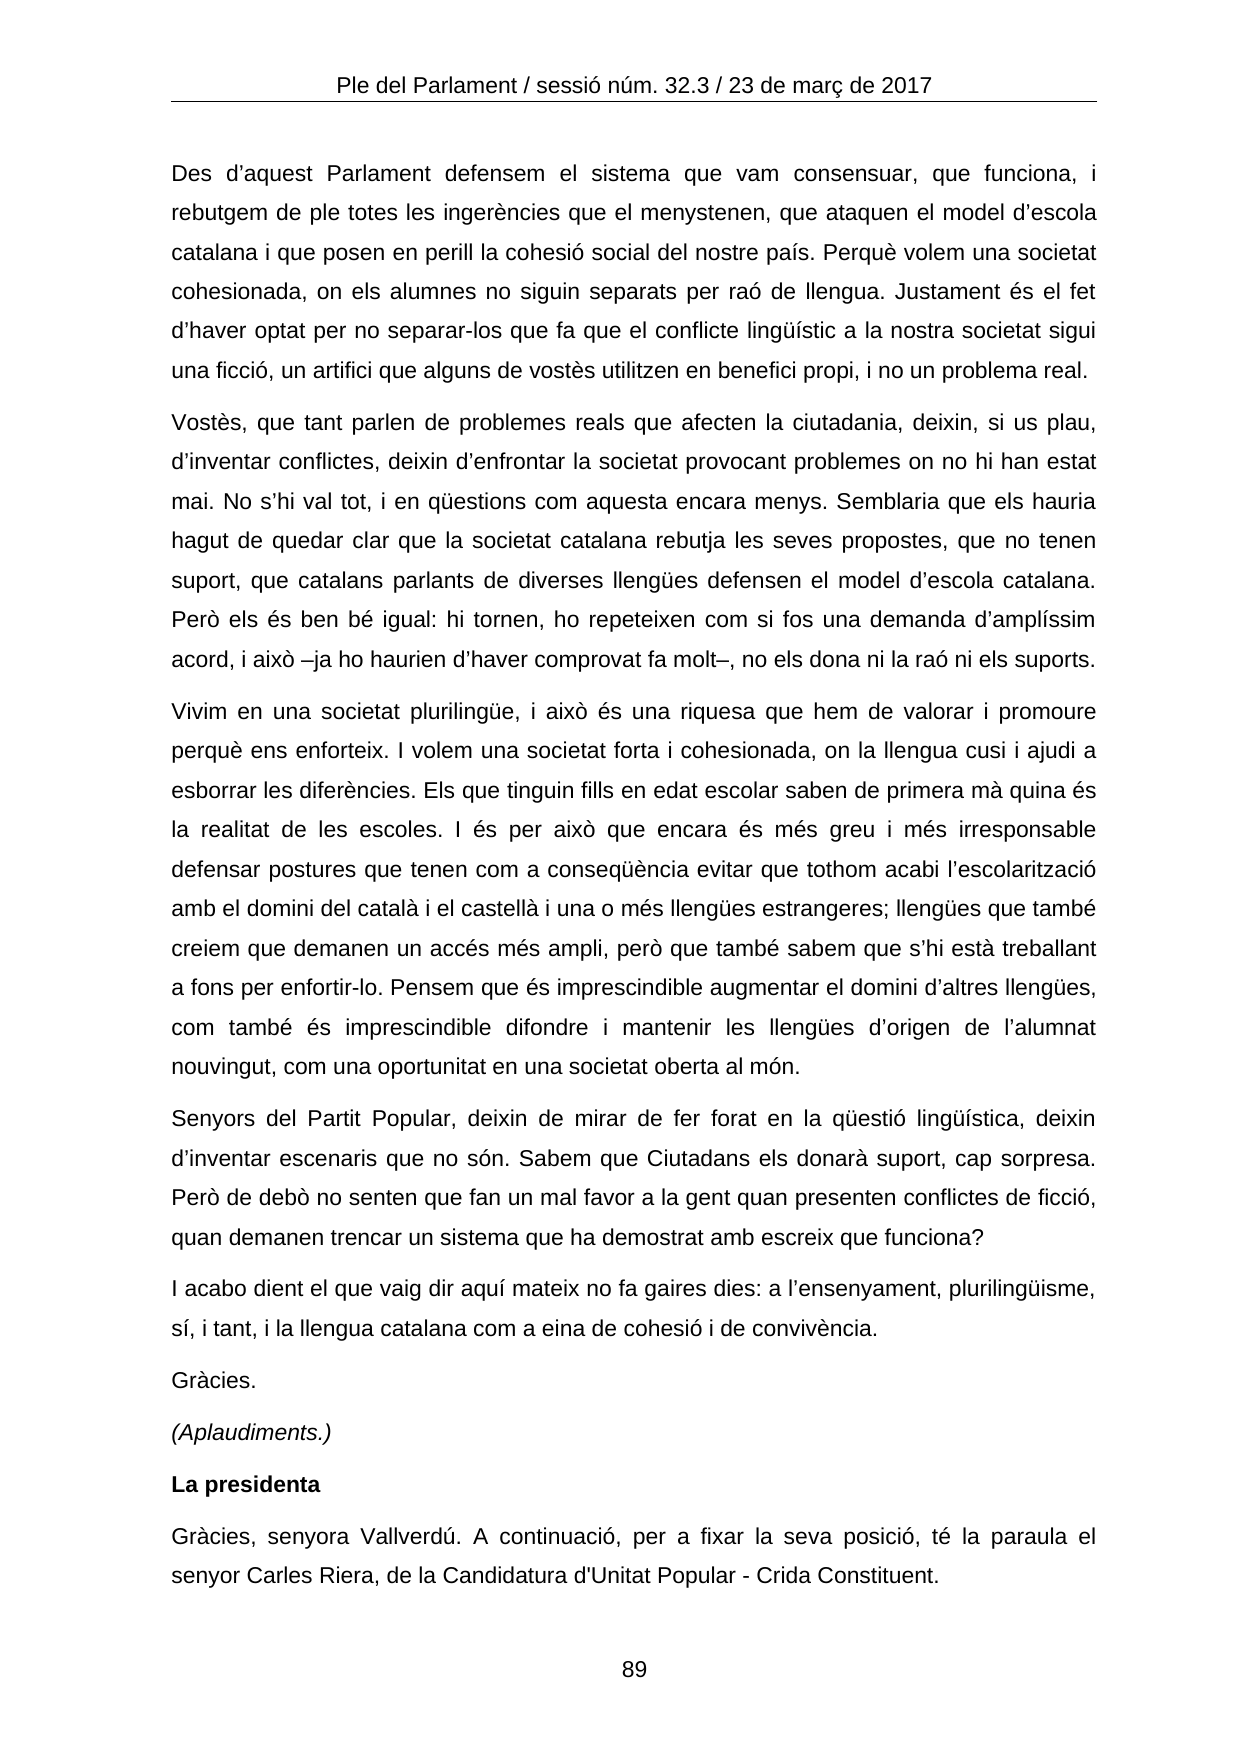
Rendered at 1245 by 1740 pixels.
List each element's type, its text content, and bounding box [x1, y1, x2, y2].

text Des d’aquest Parlament defensem el sistema que vam consensuar, que funciona, i rebutgem de ple totes les ingerències que el menystenen, que ataquen el model d’escola catalana i que posen en perill la cohesió social del nostre país. Perquè volem una societat cohesionada, on els alumnes no siguin separats per raó de llengua. Justament és el fet d’haver optat per no separar-los que fa que el conflicte lingüístic a la nostra societat sigui una ficció, un artifici que alguns de vostès utilitzen en benefici propi, i no un problema real. [171, 159, 1097, 383]
text Senyors del Partit Popular, deixin de mirar de fer forat en la qüestió lingüística, deixin d’inventar escenaris que no són. Sabem que Ciutadans els donarà suport, cap sorpresa. Però de debò no senten que fan un mal favor a la gent quan presenten conflictes de ficció, quan demanen trencar un sistema que ha demostrat amb escreix que funciona? [171, 1105, 1097, 1250]
text La presidenta [171, 1471, 1097, 1497]
text (Aplaudiments.) [171, 1419, 1097, 1445]
text Gràcies, senyora Vallverdú. A continuació, per a fixar la seva posició, té la paraula el senyor Carles Riera, de la Candidatura d'Unitat Popular - Crida Constituent. [171, 1523, 1097, 1589]
text Vivim en una societat plurilingüe, i això és una riquesa que hem de valorar i promoure perquè ens enforteix. I volem una societat forta i cohesionada, on la llengua cusi i ajudi a esborrar les diferències. Els que tinguin fills en edat escolar saben de primera mà quina és la realitat de les escoles. I és per això que encara és més greu i més irresponsable defensar postures que tenen com a conseqüència evitar que tothom acabi l’escolarització amb el domini del català i el castellà i una o més llengües estrangeres; llengües que també creiem que demanen un accés més ampli, però que també sabem que s’hi està treballant a fons per enfortir-lo. Pensem que és imprescindible augmentar el domini d’altres llengües, com també és imprescindible difondre i mantenir les llengües d’origen de l’alumnat nouvingut, com una oportunitat en una societat oberta al món. [171, 698, 1097, 1079]
text Vostès, que tant parlen de problemes reals que afecten la ciutadania, deixin, si us plau, d’inventar conflictes, deixin d’enfrontar la societat provocant problemes on no hi han estat mai. No s’hi val tot, i en qüestions com aquesta encara menys. Semblaria que els hauria hagut de quedar clar que la societat catalana rebutja les seves propostes, que no tenen suport, que catalans parlants de diverses llengües defensen el model d’escola catalana. Però els és ben bé igual: hi tornen, ho repeteixen com si fos una demanda d’amplíssim acord, i això –ja ho haurien d’haver comprovat fa molt–, no els dona ni la raó ni els suports. [171, 409, 1097, 672]
text Gràcies. [171, 1367, 1097, 1393]
text I acabo dient el que vaig dir aquí mateix no fa gaires dies: a l’ensenyament, plurilingüisme, sí, i tant, i la llengua catalana com a eina de cohesió i de convivència. [171, 1275, 1097, 1341]
